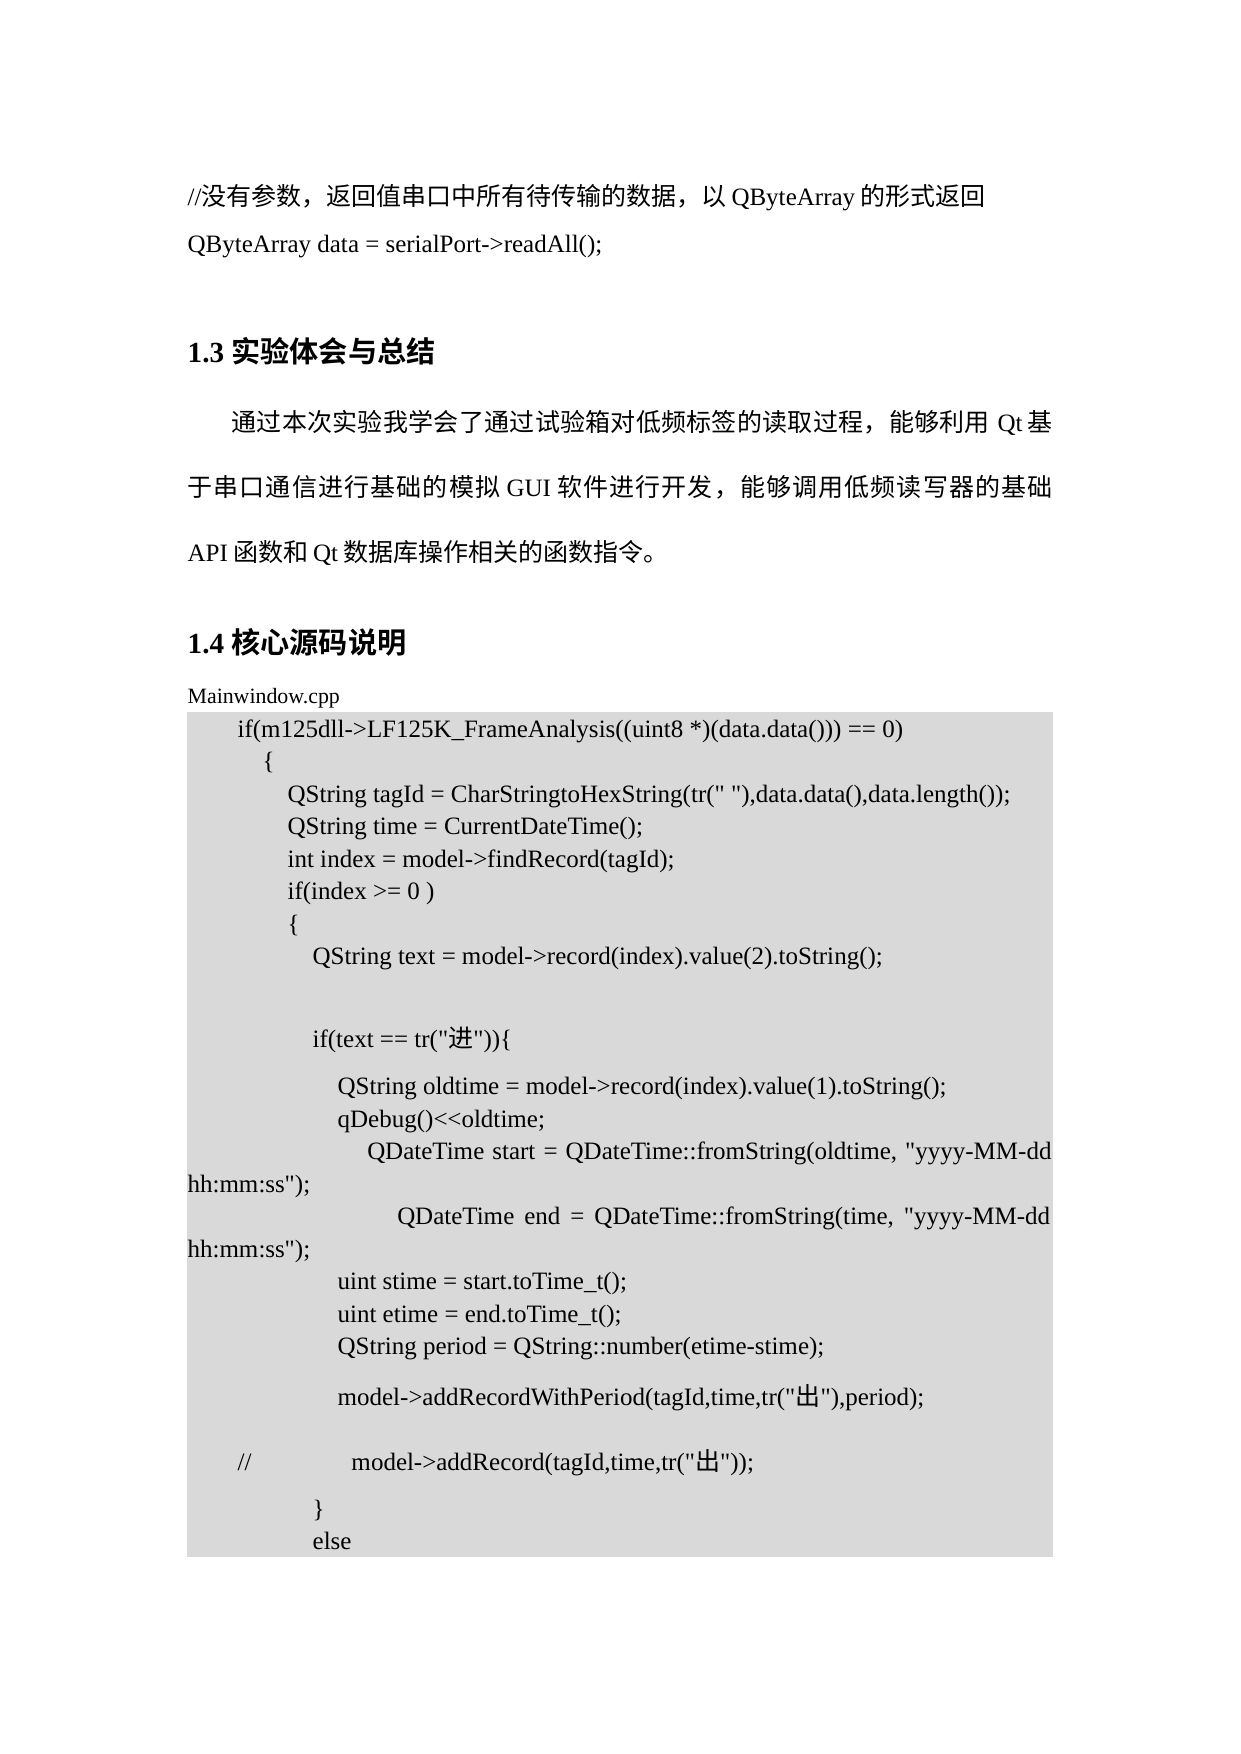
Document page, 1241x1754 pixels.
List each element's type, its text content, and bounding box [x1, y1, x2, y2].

text QString time = CurrentDateTime(); [187, 809, 1053, 842]
text QDateTime end = QDateTime::fromString(time, "yyyy-MM-dd hh:mm:ss"); [187, 1199, 1053, 1264]
text QString tagId = CharStringtoHexString(tr(" "),data.data(),data.length()); [187, 777, 1053, 809]
text QString period = QString::number(etime-stime); [187, 1329, 1053, 1362]
text //没有参数，返回值串口中所有待传输的数据，以QByteArray的形式返回 [187, 162, 1053, 227]
text 通过本次实验我学会了通过试验箱对低频标签的读取过程，能够利用Qt基于串口通信进行基础的模拟GUI软件进行开发，能够调用低频读写器的基础API函数和Qt数据库操作相关的函数指令。 [187, 388, 1053, 583]
text int index = model->findRecord(tagId); [187, 842, 1053, 874]
text uint etime = end.toTime_t(); [187, 1297, 1053, 1329]
text if(m125dll->LF125K_FrameAnalysis((uint8 *)(data.data())) == 0) [187, 712, 1053, 744]
text // model->addRecord(tagId,time,tr("出")); [187, 1427, 1053, 1492]
text } [187, 1492, 1053, 1524]
text if(index >= 0 ) [187, 874, 1053, 907]
text { [187, 907, 1053, 939]
text QByteArray data = serialPort->readAll(); [187, 227, 1053, 259]
text model->addRecordWithPeriod(tagId,time,tr("出"),period); [187, 1362, 1053, 1427]
text QString oldtime = model->record(index).value(1).toString(); [187, 1069, 1053, 1102]
text QDateTime start = QDateTime::fromString(oldtime, "yyyy-MM-dd hh:mm:ss"); [187, 1134, 1053, 1199]
text uint stime = start.toTime_t(); [187, 1264, 1053, 1297]
text { [187, 744, 1053, 777]
text else [187, 1524, 1053, 1557]
text 1.3 实验体会与总结 [187, 317, 1053, 382]
text qDebug()<<oldtime; [187, 1102, 1053, 1134]
text QString text = model->record(index).value(2).toString(); [187, 939, 1053, 972]
text if(text == tr("进")){ [187, 1004, 1053, 1069]
text 1.4 核心源码说明 [187, 608, 1053, 673]
text Mainwindow.cpp [187, 679, 1053, 712]
